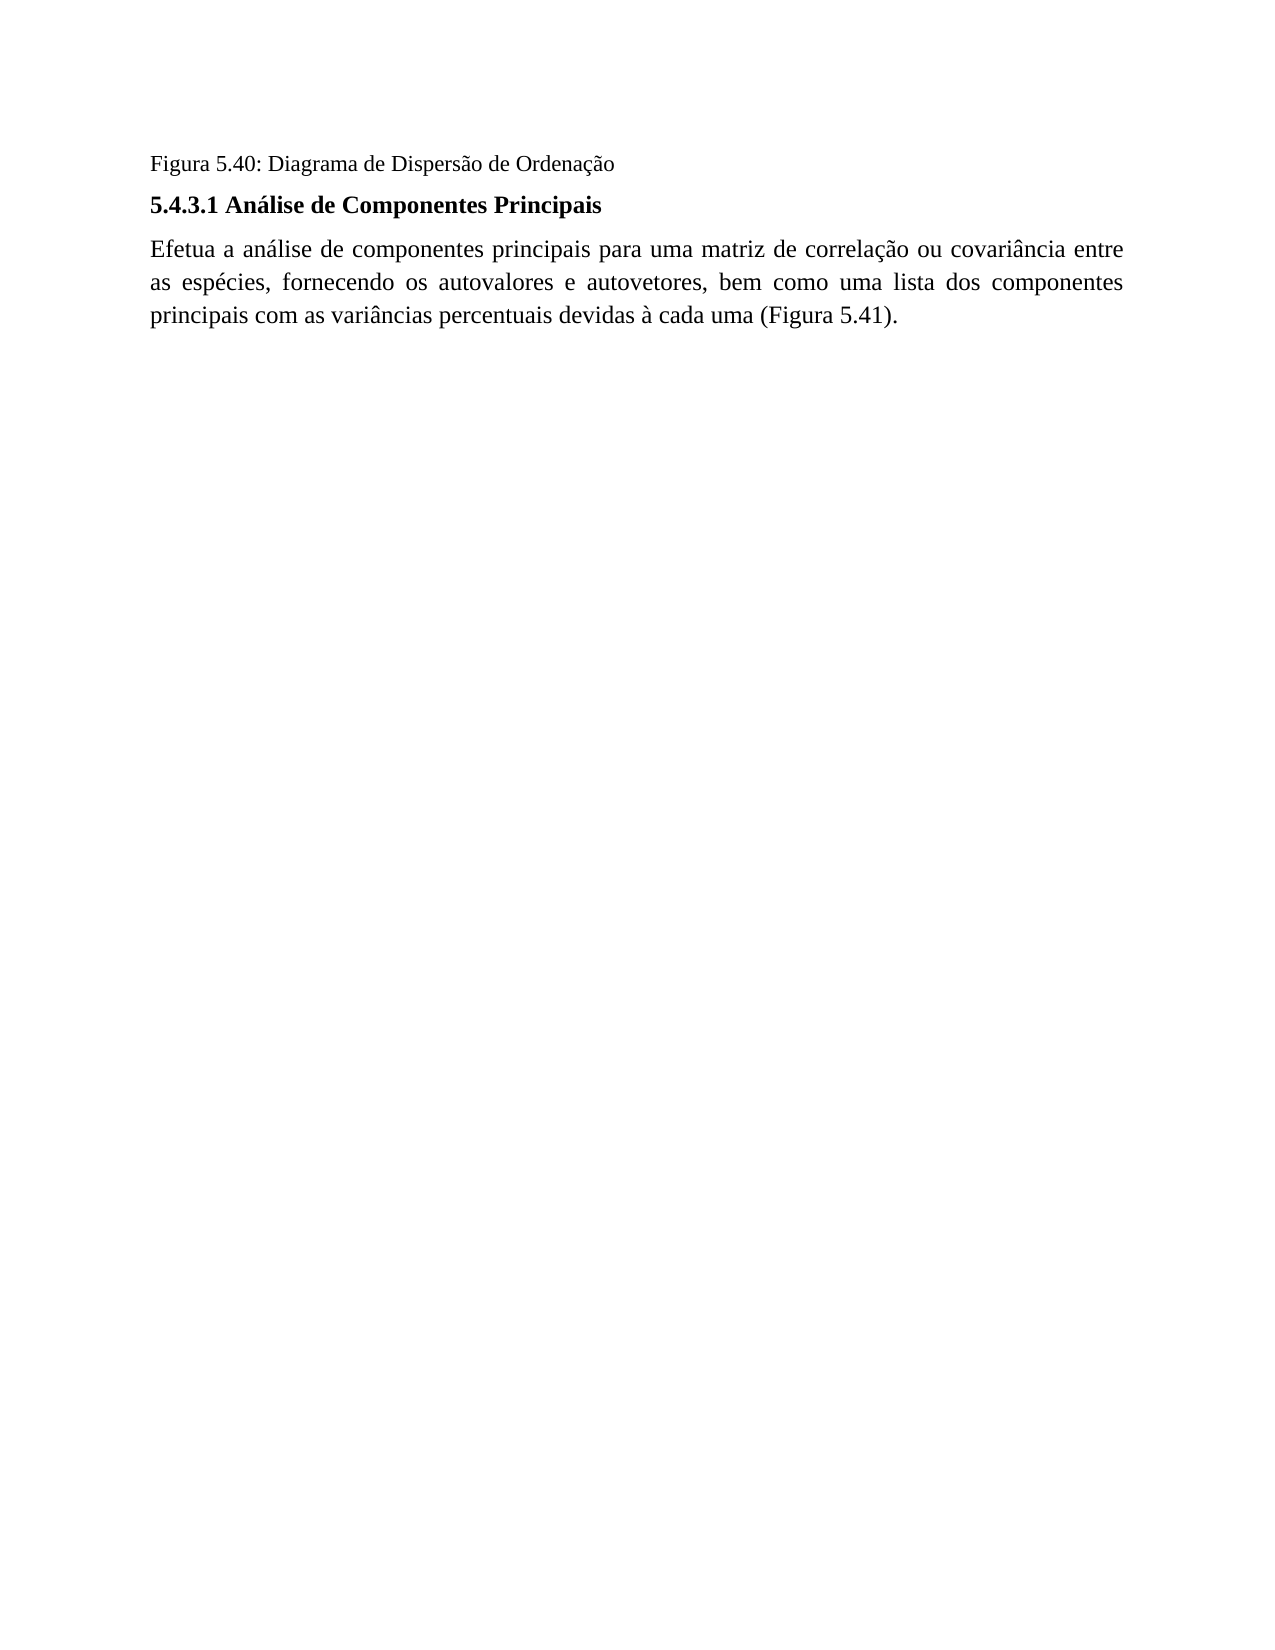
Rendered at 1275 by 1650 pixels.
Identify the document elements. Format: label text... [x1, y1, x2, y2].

text Figura 5.40: Diagrama de Dispersão de Ordenação [150, 150, 1125, 176]
text 5.4.3.1 Análise de Componentes Principais [150, 191, 1125, 219]
text Efetua a análise de componentes principais para uma matriz de correlação ou covariância entre as espécies, fornecendo os autovalores e autovetores, bem como uma lista dos componentes principais com as variâncias percentuais devidas à cada uma (Figura 5.41). [150, 234, 1125, 329]
